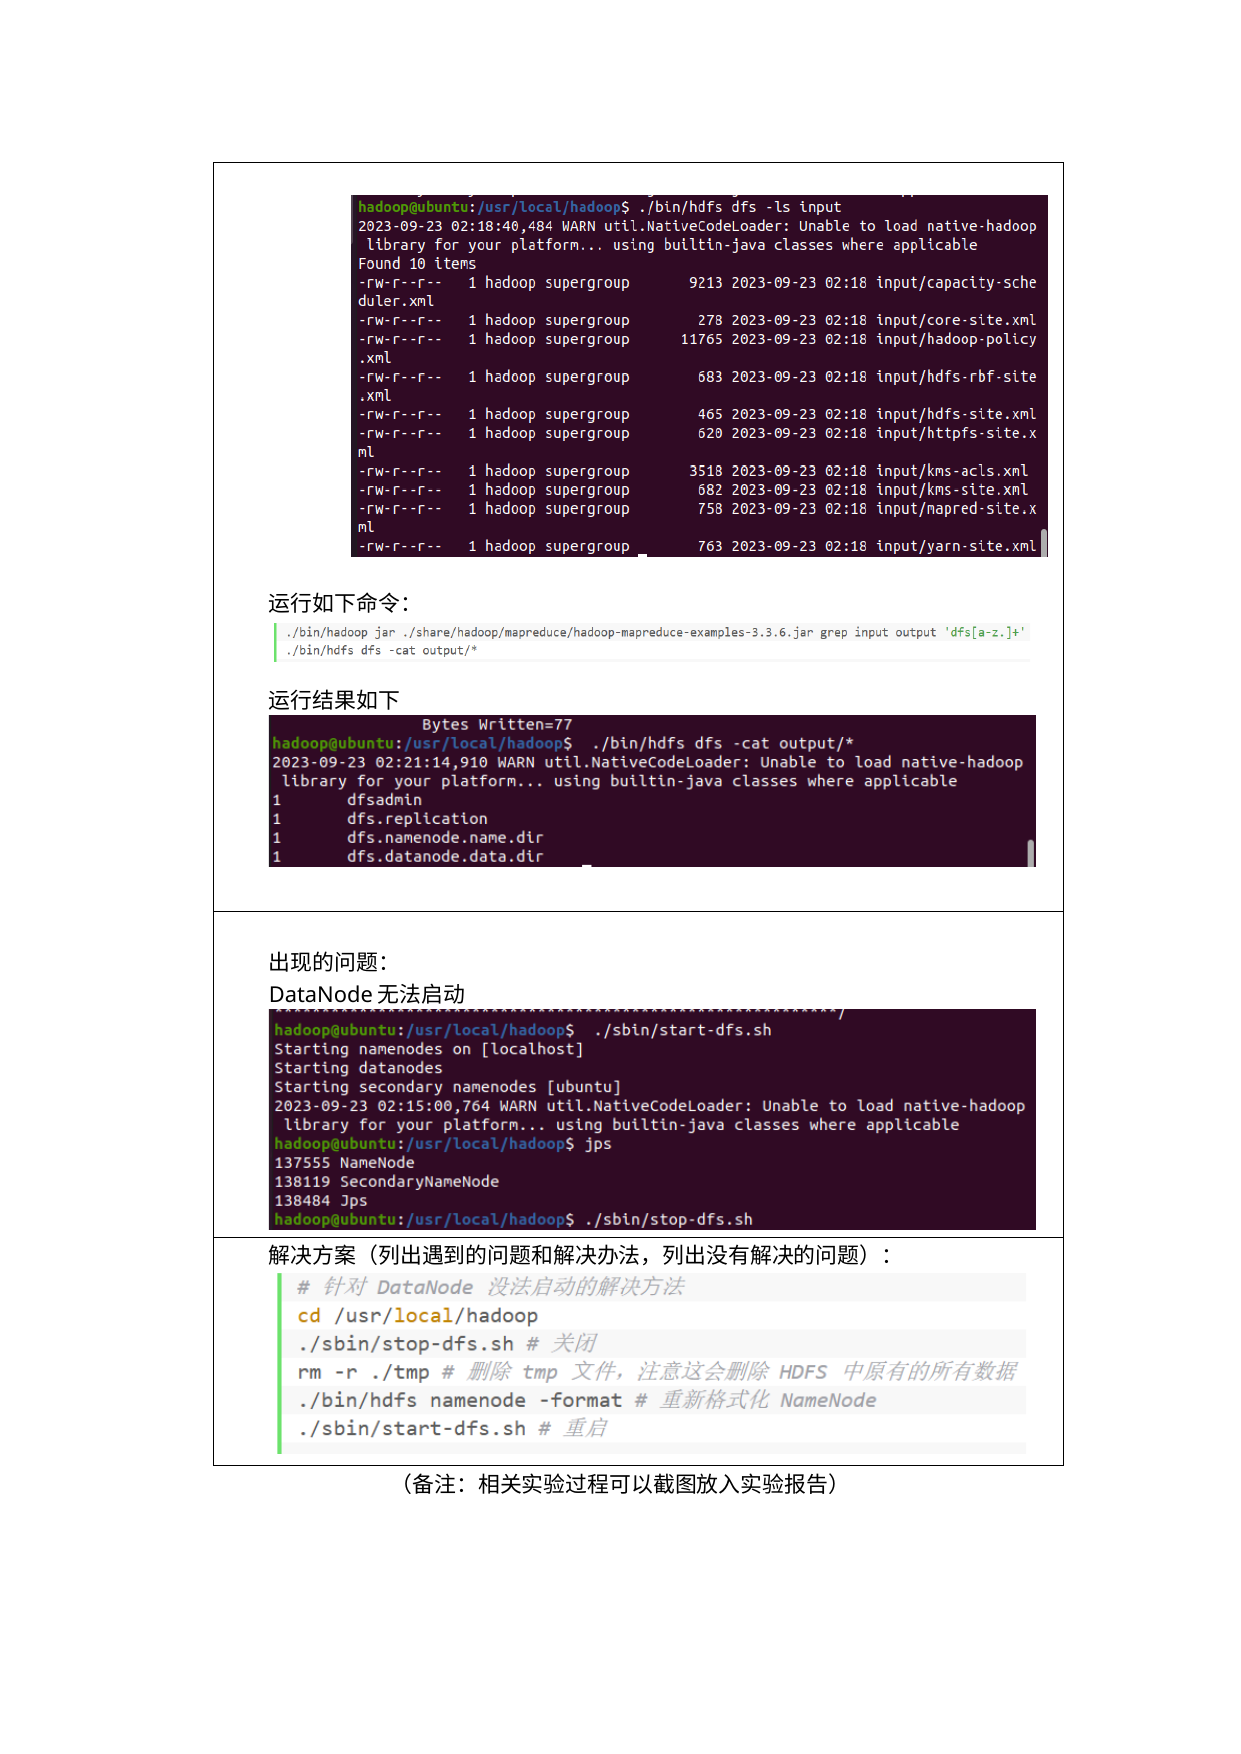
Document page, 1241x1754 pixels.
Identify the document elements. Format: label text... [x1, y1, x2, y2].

table_cell 解决方案（列出遇到的问题和解决办法，列出没有解决的问题）： [214, 1238, 1063, 1465]
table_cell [214, 163, 1063, 911]
text （备注：相关实验过程可以截图放入实验报告） [187, 1466, 1053, 1499]
table_cell 出现的问题： DataNode无法启动 [214, 912, 1063, 1237]
picture [268, 715, 1036, 867]
picture [268, 1009, 1036, 1230]
picture [268, 618, 1030, 662]
picture [268, 1270, 1027, 1454]
picture [351, 195, 1048, 557]
